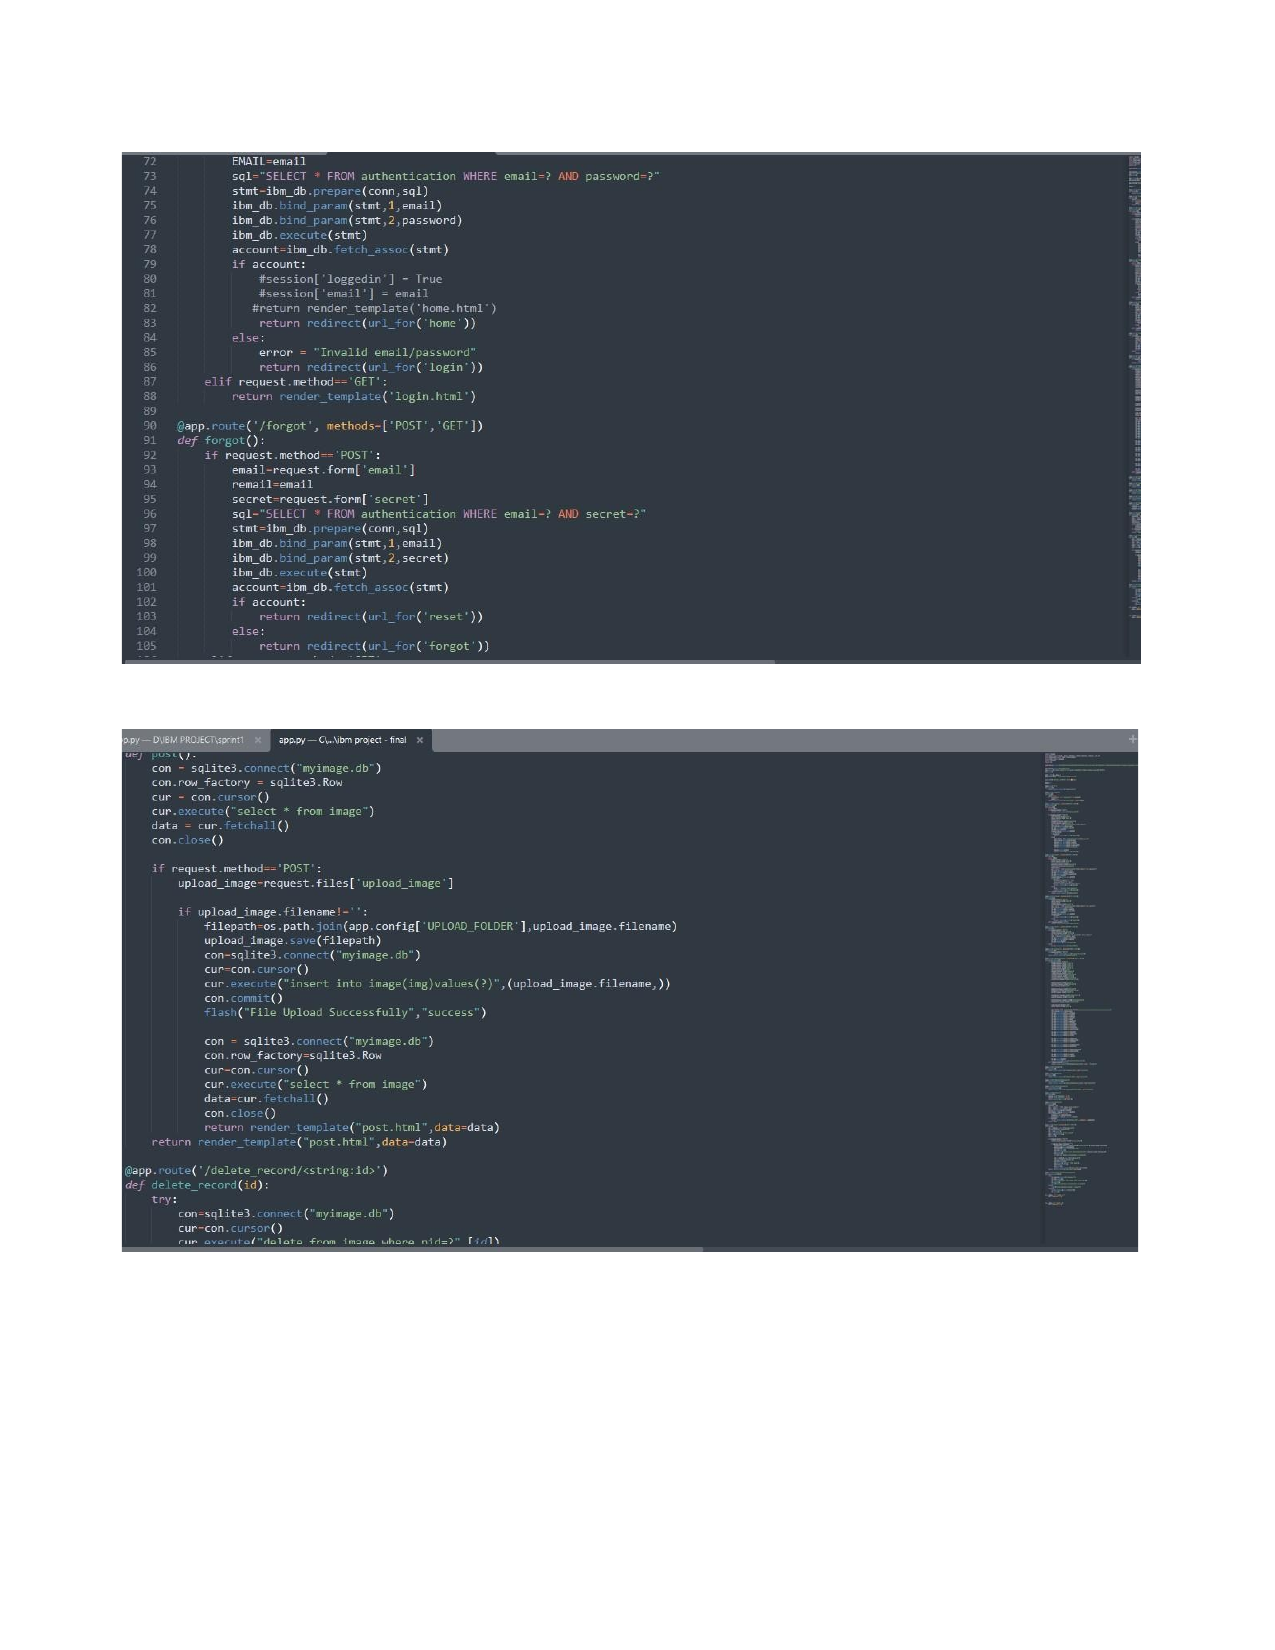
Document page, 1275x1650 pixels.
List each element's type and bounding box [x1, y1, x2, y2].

picture [121, 152, 1141, 664]
picture [121, 729, 1139, 1252]
